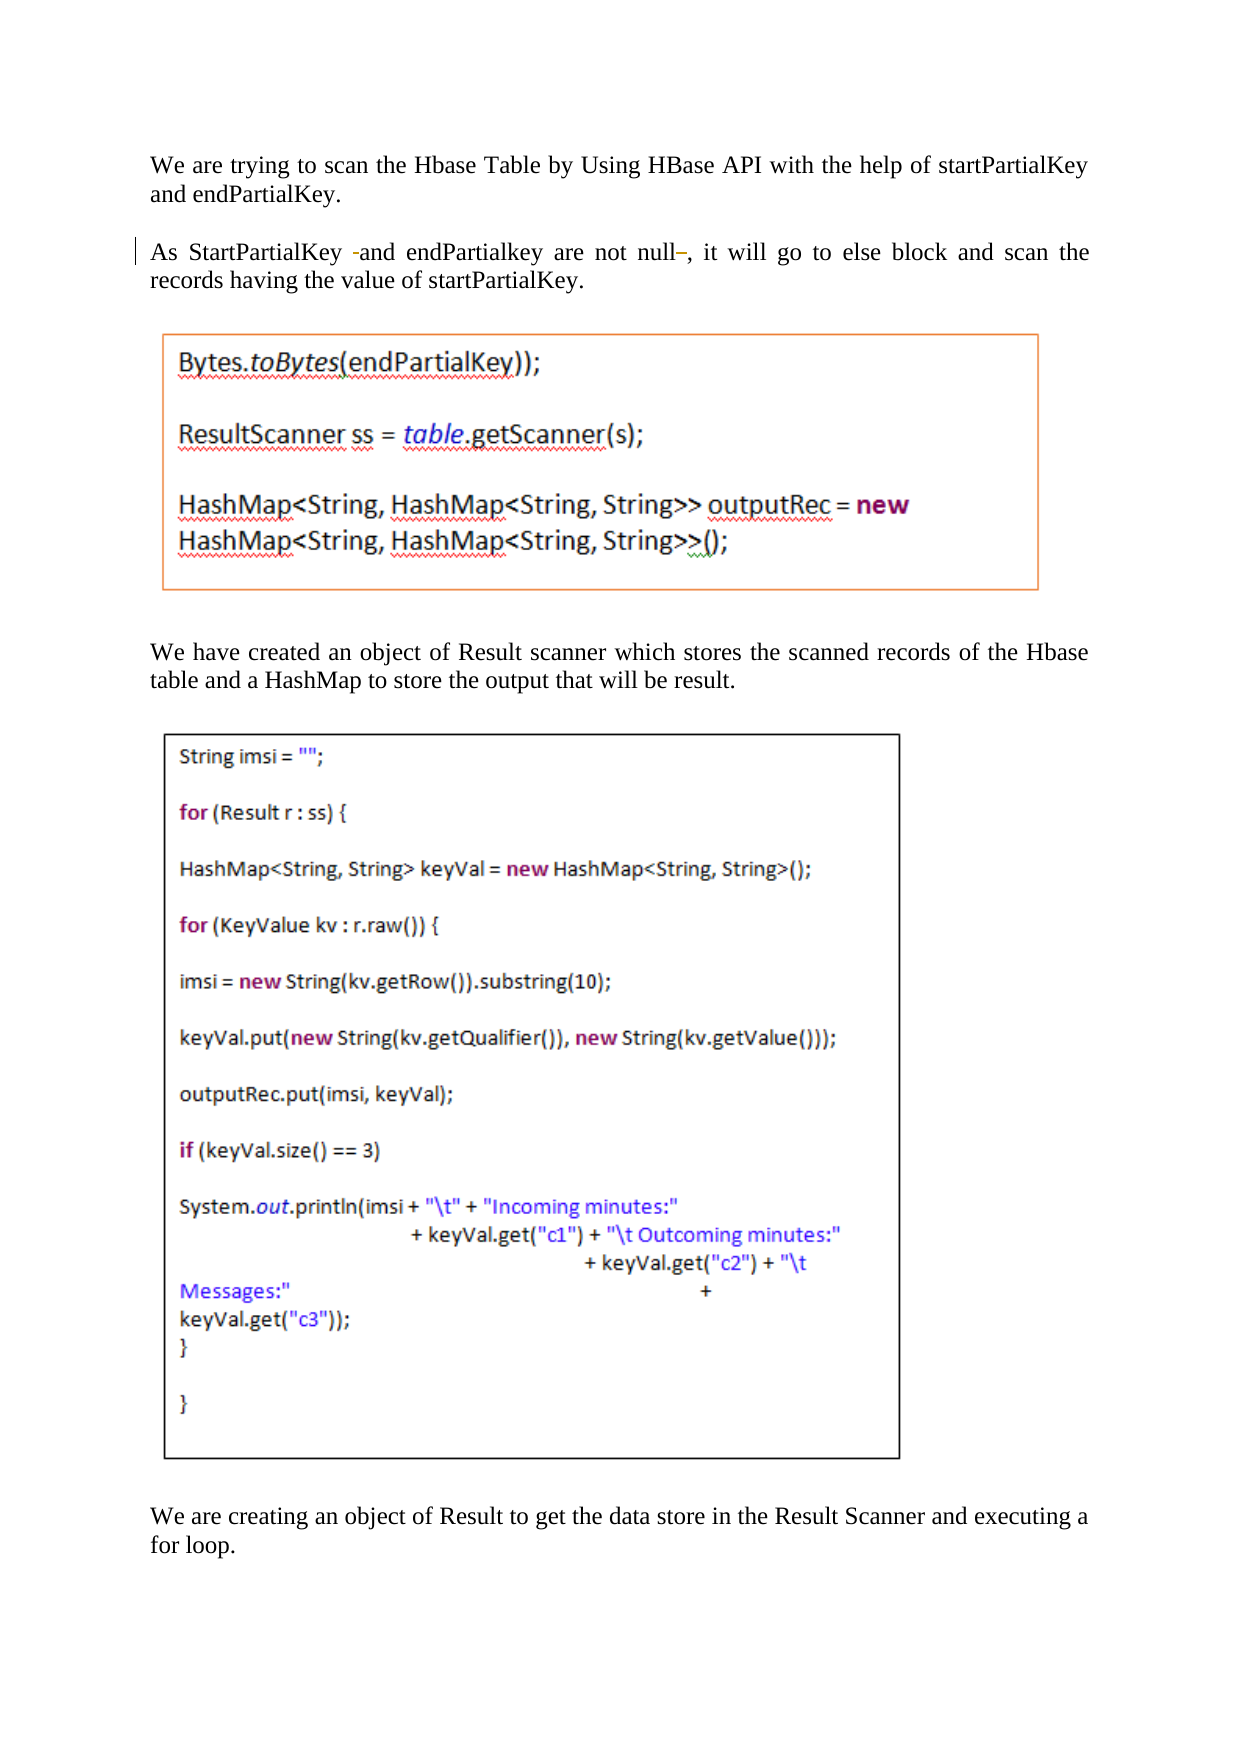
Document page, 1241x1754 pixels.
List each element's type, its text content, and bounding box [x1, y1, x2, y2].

text We are trying to scan the Hbase Table by Using HBase API with the help of startPartialKey and endPartialKey. [150, 150, 1090, 207]
picture [150, 323, 1061, 608]
text As StartPartialKey and endPartialkey are not null, it will go to else block and scan the records having the value of startPartialKey. [150, 237, 1090, 294]
picture [150, 723, 913, 1472]
text We have created an object of Result scanner which stores the scanned records of the Hbase table and a HashMap to store the output that will be result. [150, 637, 1090, 694]
text We are creating an object of Result to get the data store in the Result Scanner and executing a for loop. [150, 1501, 1090, 1559]
